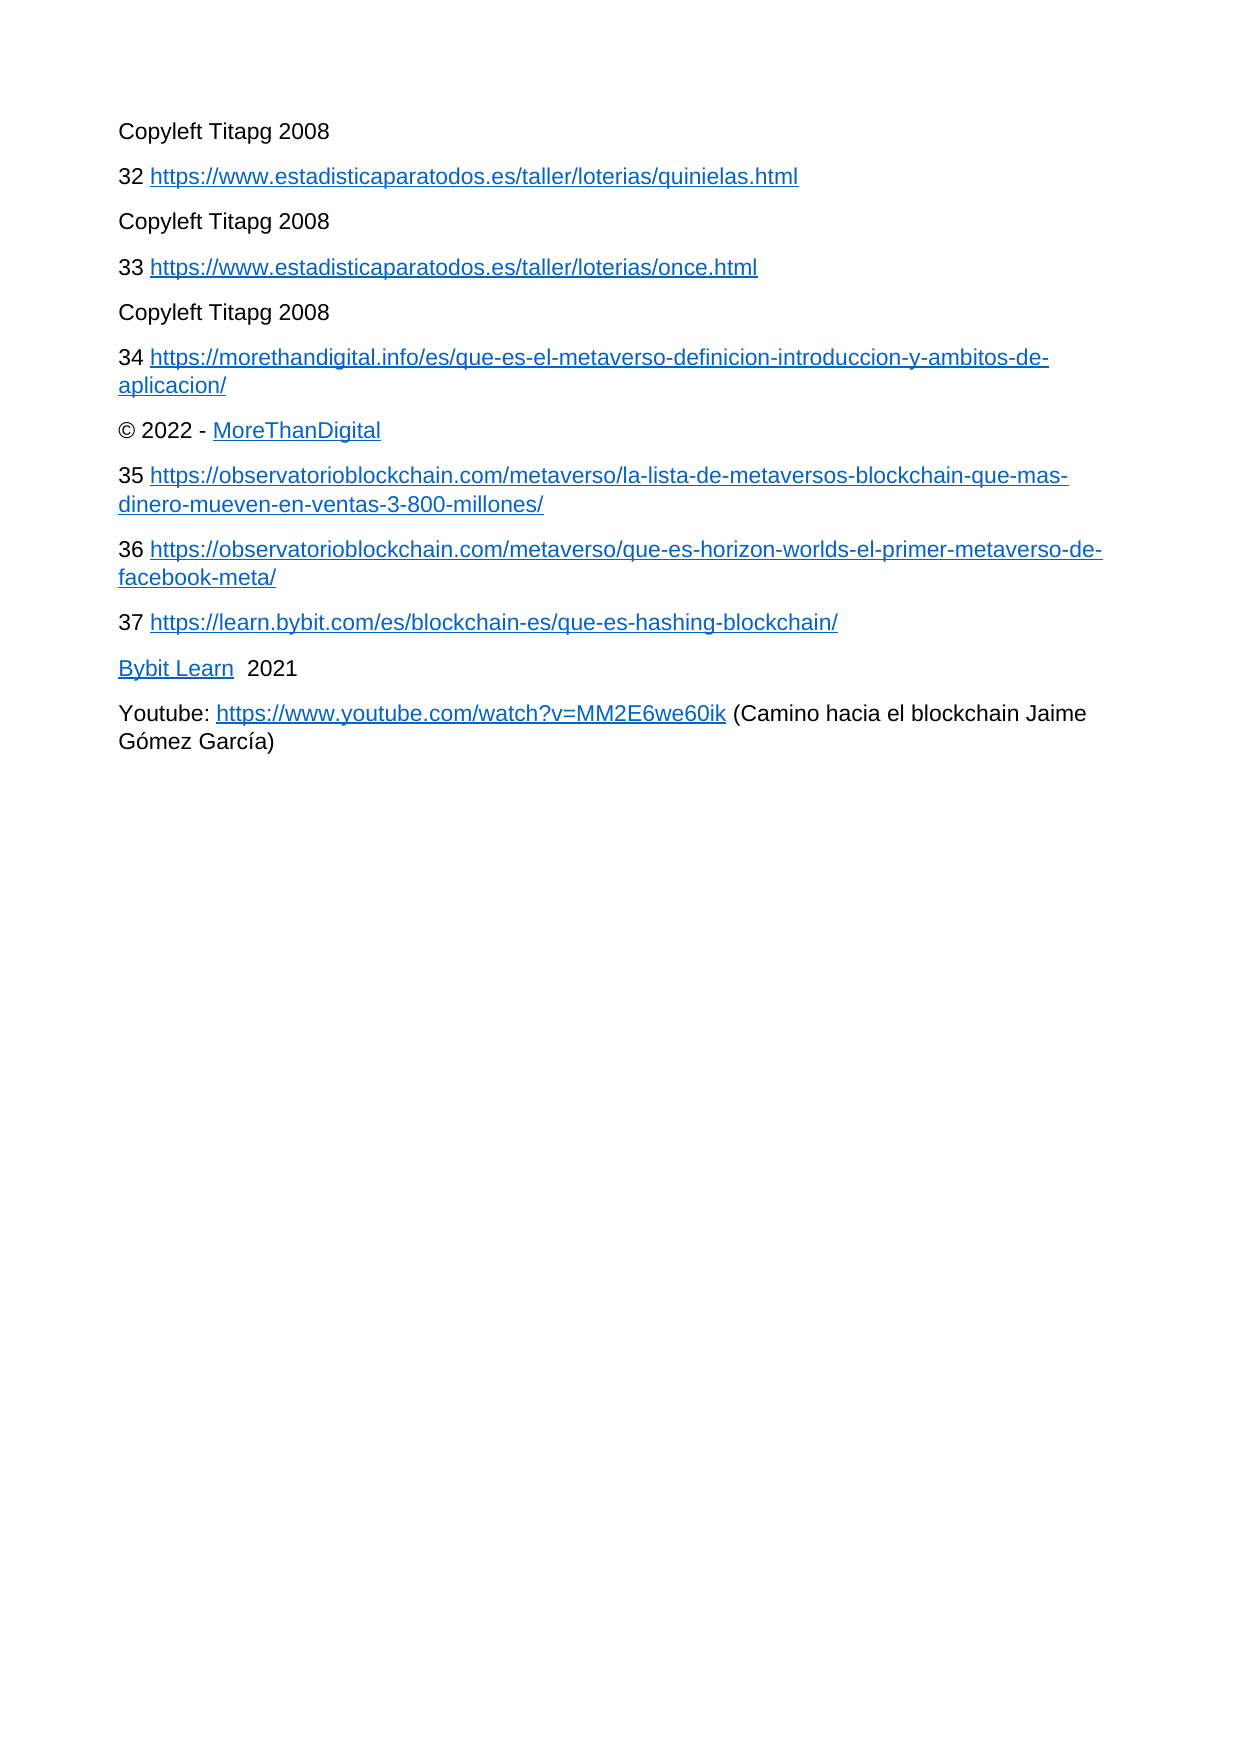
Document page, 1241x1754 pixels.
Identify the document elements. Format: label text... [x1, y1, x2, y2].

text 37 https://learn.bybit.com/es/blockchain-es/que-es-hashing-blockchain/ [118, 609, 1122, 636]
text 34 https://morethandigital.info/es/que-es-el-metaverso-definicion-introduccion-y-ambitos-de-aplicacion/ [118, 344, 1122, 398]
text 36 https://observatorioblockchain.com/metaverso/que-es-horizon-worlds-el-primer-metaverso-de-facebook-meta/ [118, 536, 1122, 591]
text 35 https://observatorioblockchain.com/metaverso/la-lista-de-metaversos-blockchain-que-mas-dinero-mueven-en-ventas-3-800-millones/ [118, 462, 1122, 517]
text Copyleft Titapg 2008 [118, 298, 1122, 325]
text Copyleft Titapg 2008 [118, 118, 1122, 144]
text 33 https://www.estadisticaparatodos.es/taller/loterias/once.html [118, 253, 1122, 280]
text 32 https://www.estadisticaparatodos.es/taller/loterias/quinielas.html [118, 163, 1122, 189]
text © 2022 - MoreThanDigital [118, 417, 1122, 443]
text Bybit Learn 2021 [118, 654, 1122, 681]
text Youtube: https://www.youtube.com/watch?v=MM2E6we60ik (Camino hacia el blockchain Jaime Gómez García) [118, 699, 1122, 754]
text Copyleft Titapg 2008 [118, 208, 1122, 235]
